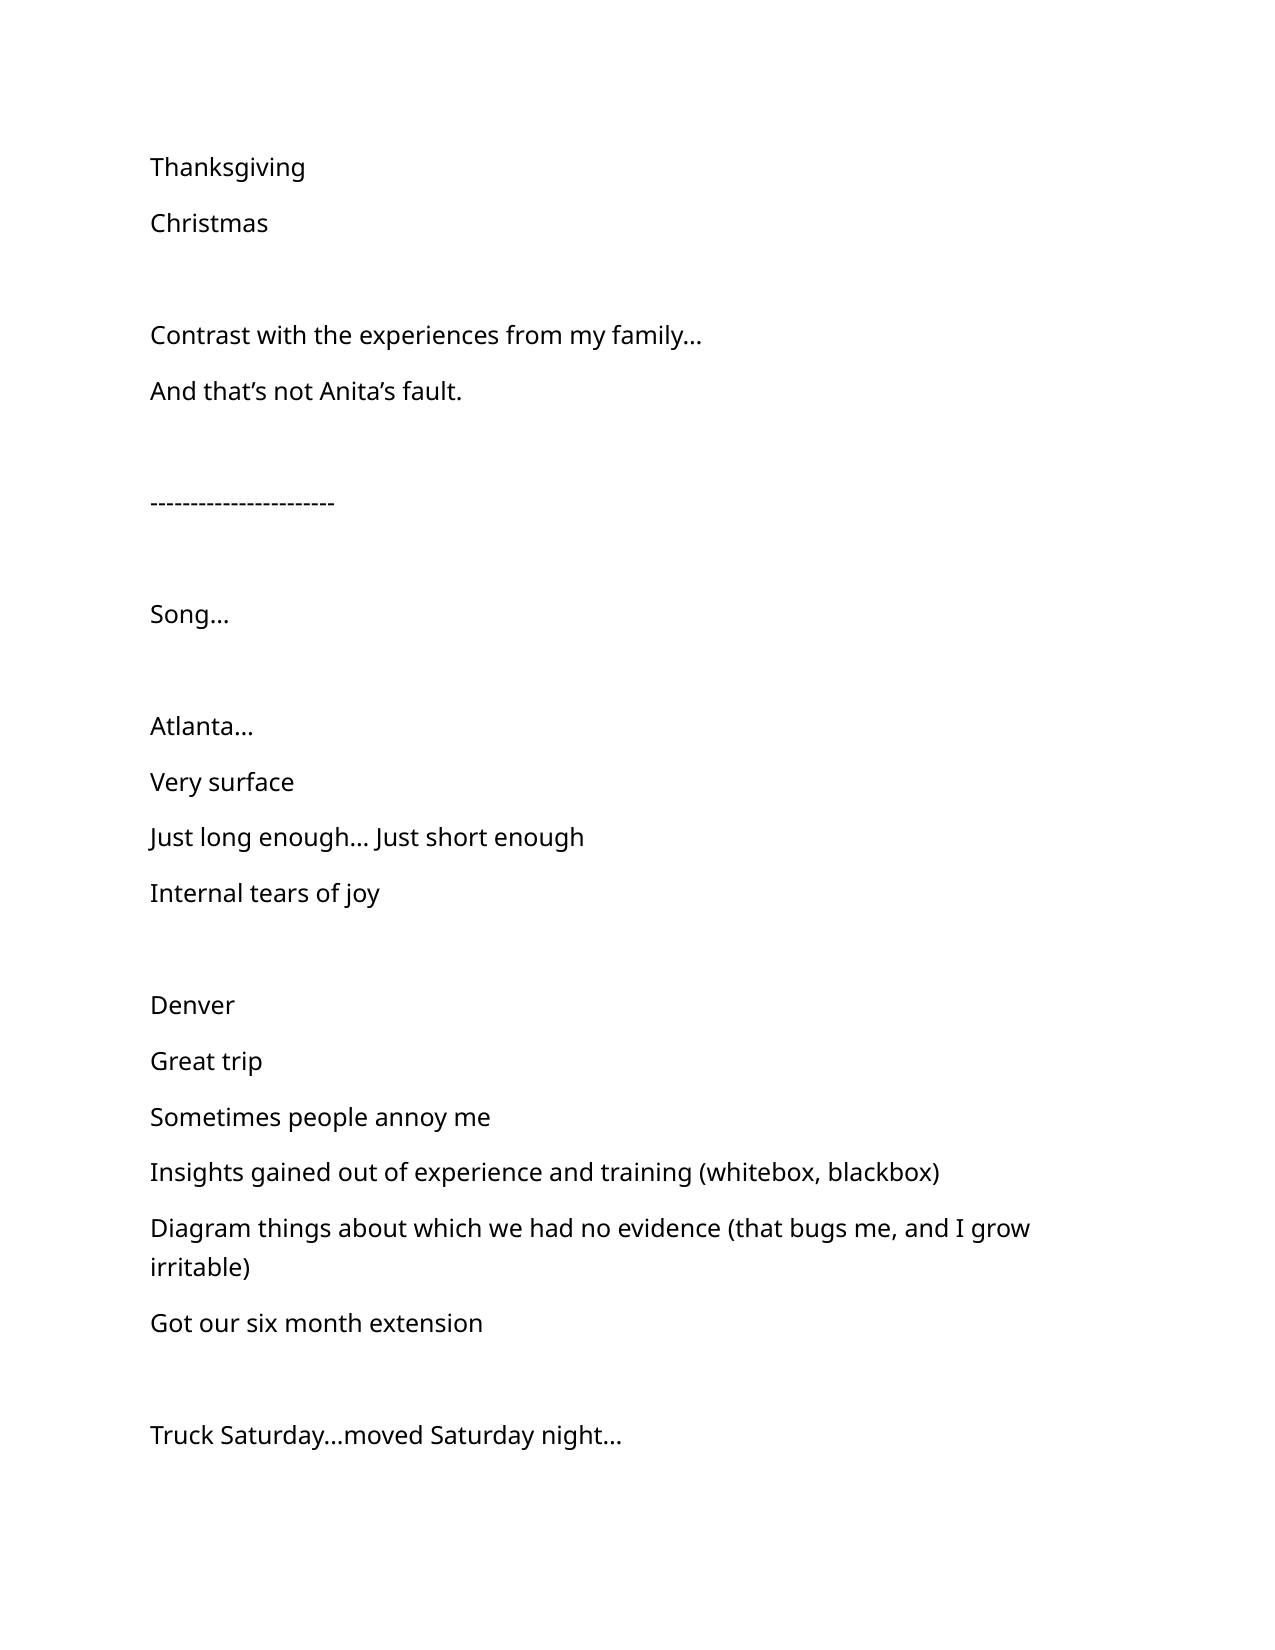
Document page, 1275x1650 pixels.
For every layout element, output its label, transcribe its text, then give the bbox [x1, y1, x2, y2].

text Great trip [150, 1043, 1125, 1077]
text Internal tears of joy [150, 876, 1125, 910]
text Just long enough… Just short enough [150, 820, 1125, 854]
text And that’s not Anita’s fault. [150, 373, 1125, 407]
text ----------------------- [150, 485, 1125, 519]
text Atlanta… [150, 708, 1125, 742]
text Sometimes people annoy me [150, 1099, 1125, 1133]
text Diagram things about which we had no evidence (that bugs me, and I grow irritable) [150, 1211, 1125, 1284]
text Song… [150, 597, 1125, 631]
text Contrast with the experiences from my family… [150, 317, 1125, 352]
text Truck Saturday...moved Saturday night… [150, 1417, 1125, 1452]
text Christmas [150, 206, 1125, 240]
text Denver [150, 987, 1125, 1022]
text Thanksgiving [150, 150, 1125, 184]
text Insights gained out of experience and training (whitebox, blackbox) [150, 1155, 1125, 1189]
text Very surface [150, 764, 1125, 798]
text Got our six month extension [150, 1306, 1125, 1340]
